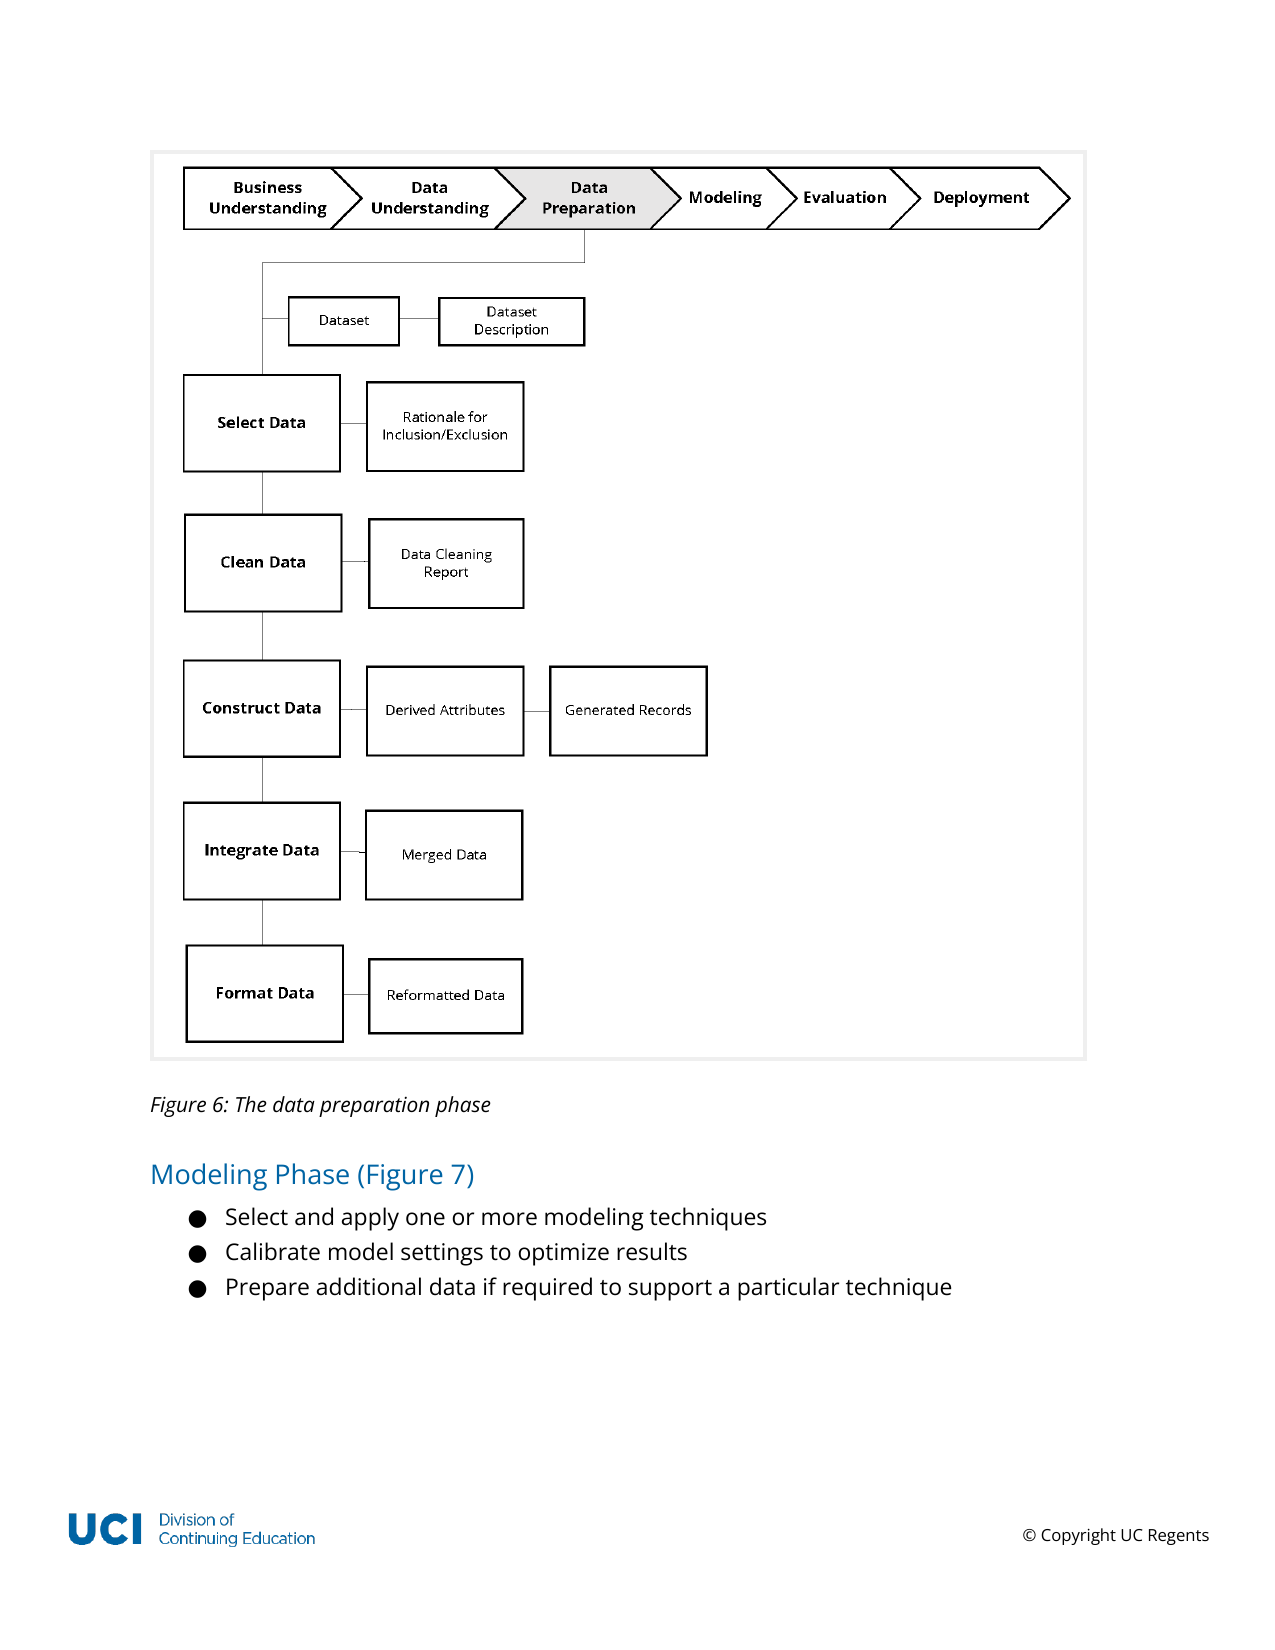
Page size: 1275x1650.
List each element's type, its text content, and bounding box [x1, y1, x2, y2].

subtitle Modeling Phase (Figure 7) [150, 1155, 1125, 1192]
text Figure 6: The data preparation phase [150, 1090, 1125, 1118]
list Prepare additional data if required to support a particular technique [187, 1271, 1125, 1302]
list Calibrate model settings to optimize results [187, 1236, 1125, 1267]
picture [68, 1512, 317, 1547]
picture [154, 154, 1083, 1057]
list Select and apply one or more modeling techniques [187, 1201, 1125, 1232]
